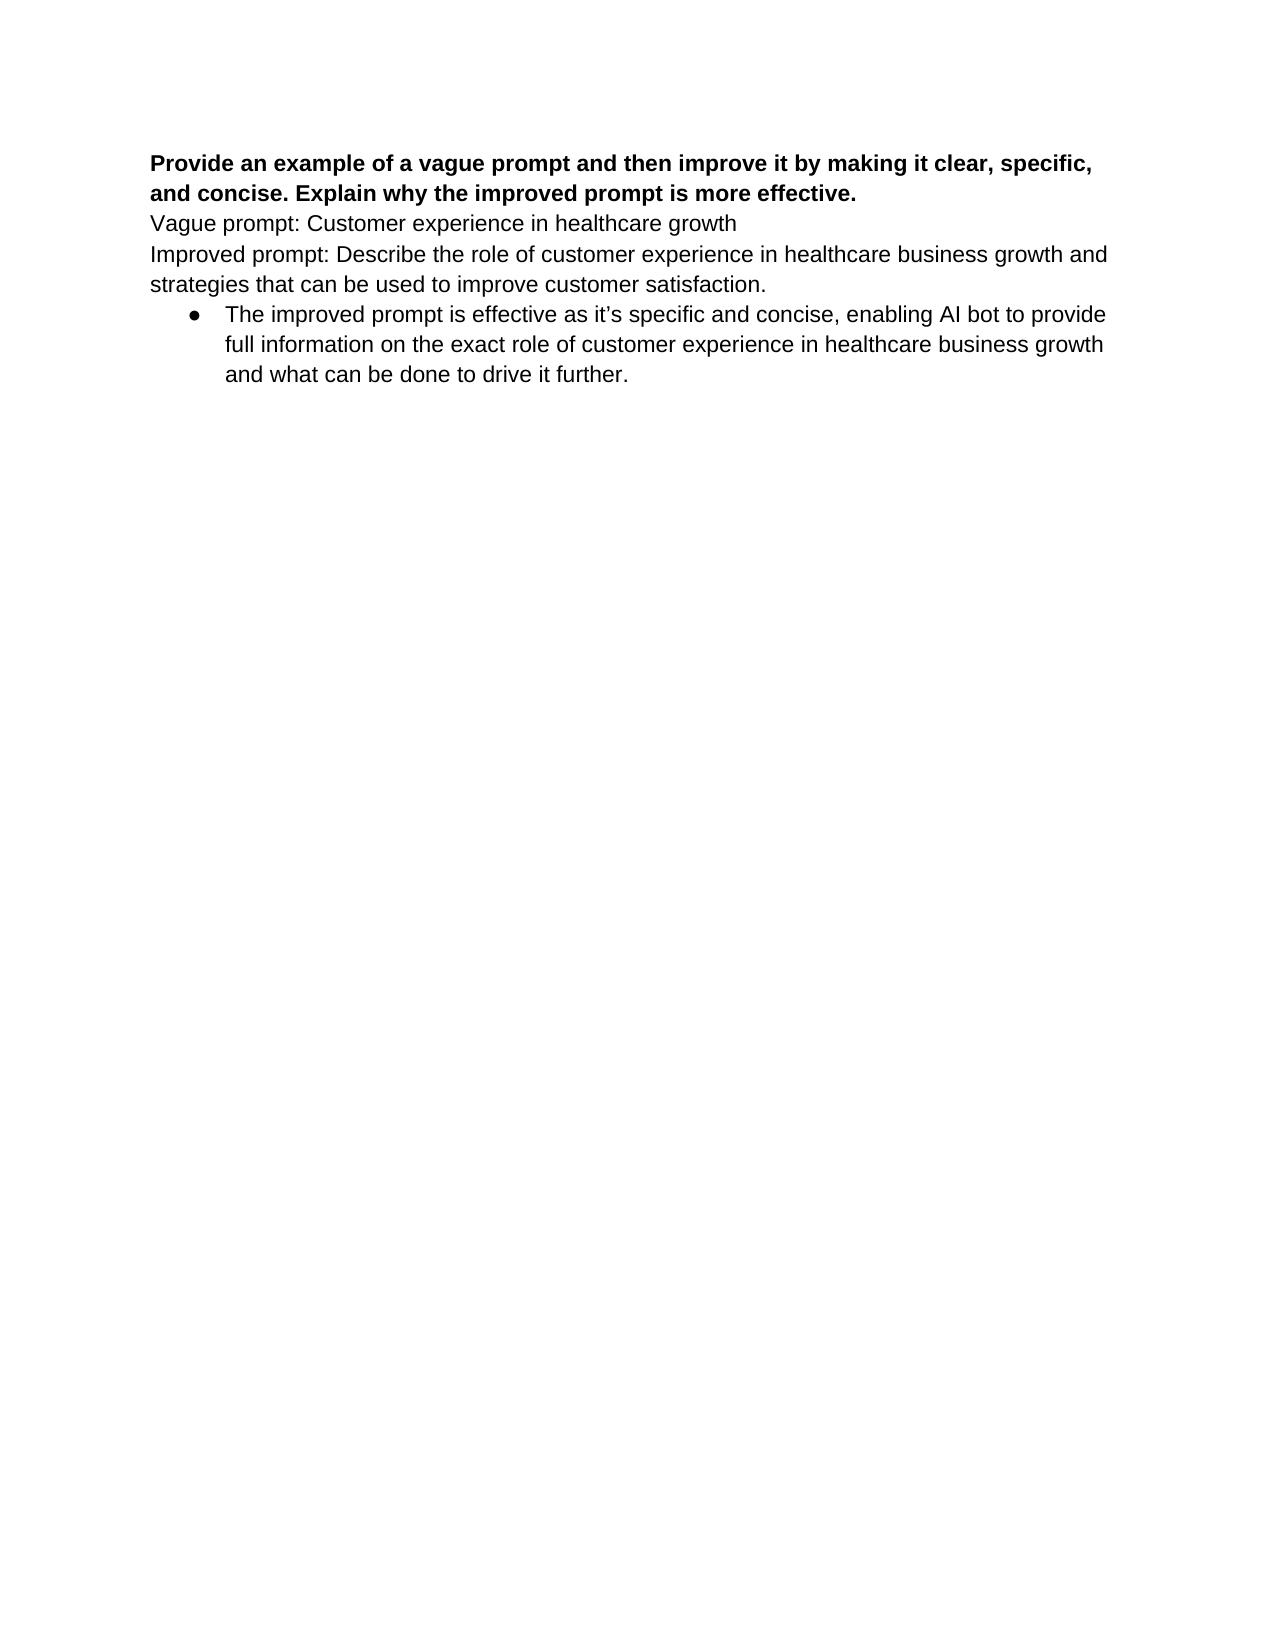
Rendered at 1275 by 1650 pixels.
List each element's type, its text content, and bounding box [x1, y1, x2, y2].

text Improved prompt: Describe the role of customer experience in healthcare business growth and strategies that can be used to improve customer satisfaction. [150, 241, 1125, 297]
list The improved prompt is effective as it’s specific and concise, enabling AI bot to provide full information on the exact role of customer experience in healthcare business growth and what can be done to drive it further. [187, 301, 1125, 388]
text Provide an example of a vague prompt and then improve it by making it clear, specific, and concise. Explain why the improved prompt is more effective. [150, 150, 1125, 207]
text Vague prompt: Customer experience in healthcare growth [150, 210, 1125, 237]
